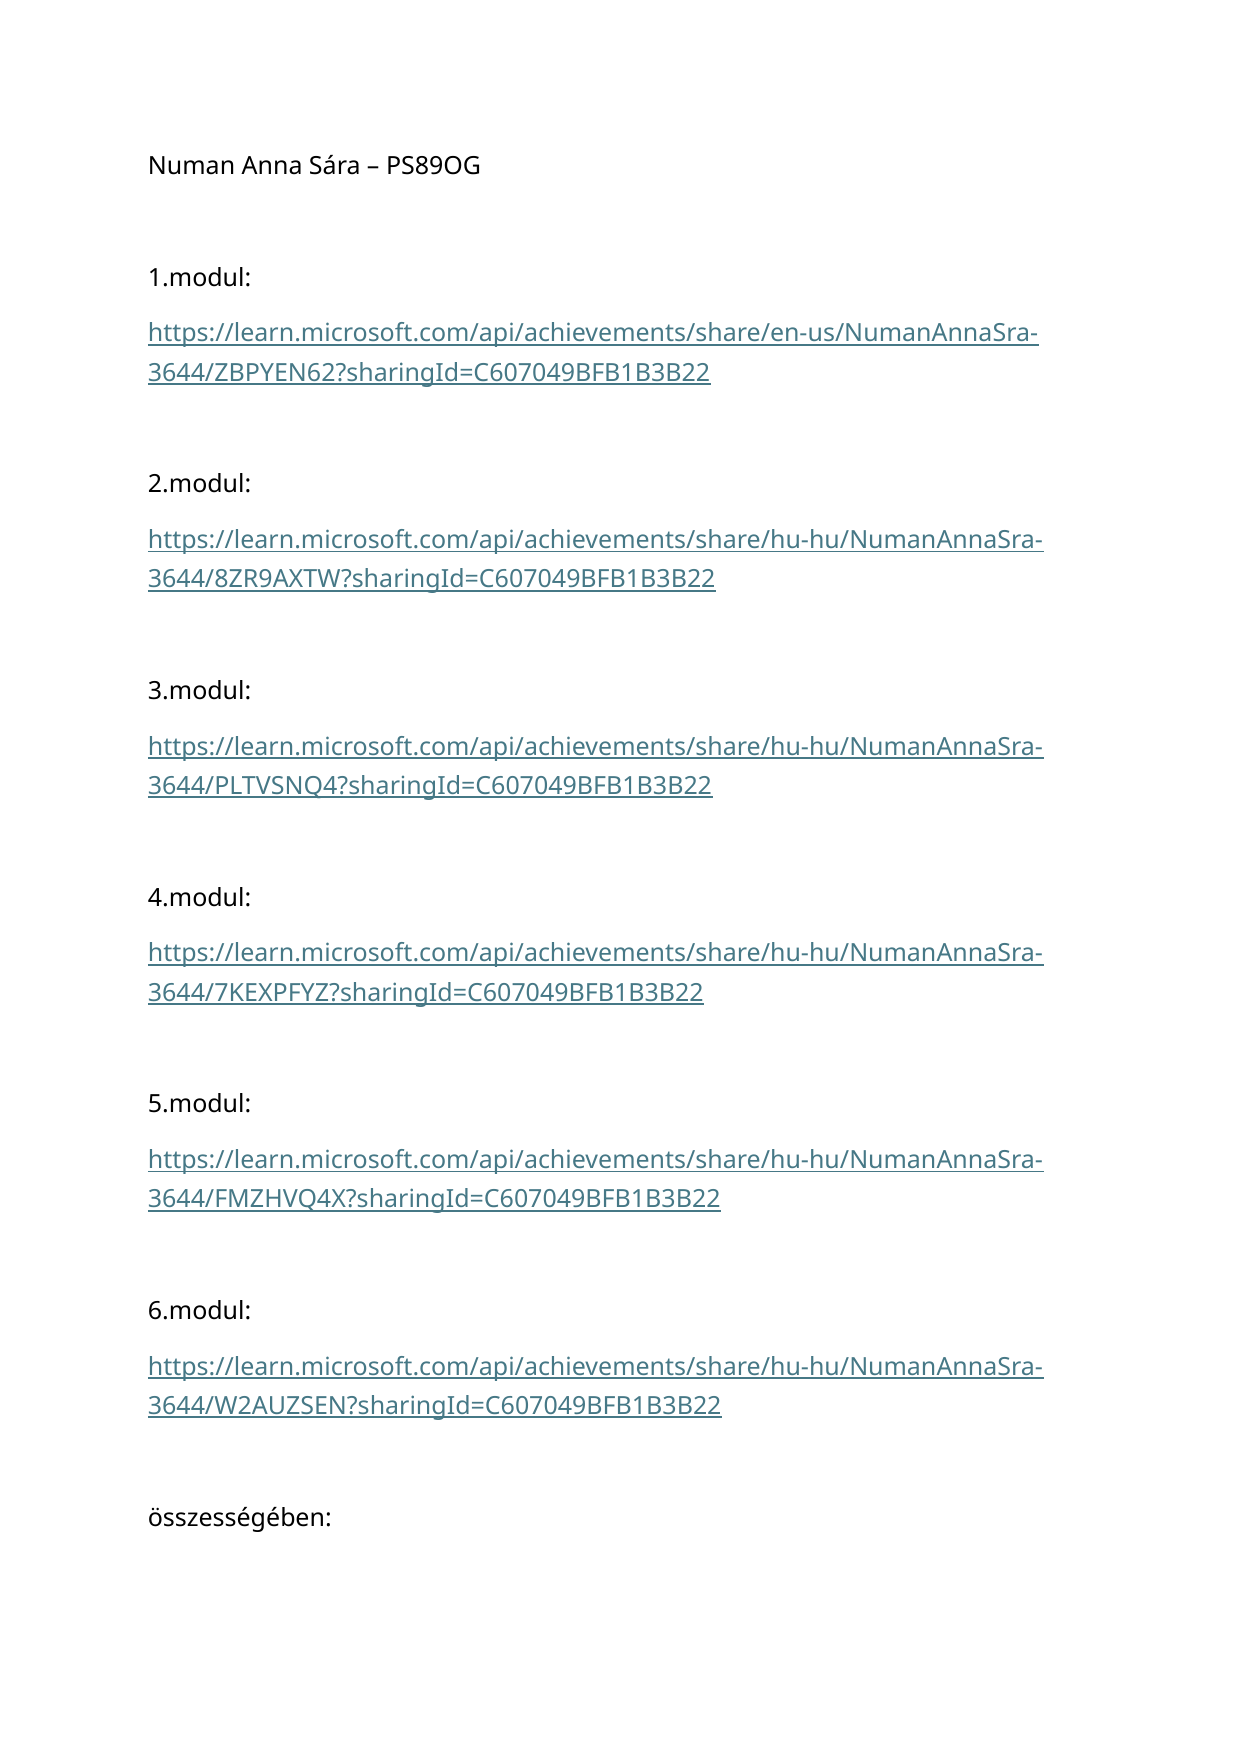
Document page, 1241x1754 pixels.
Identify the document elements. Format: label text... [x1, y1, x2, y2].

text 3.modul: [148, 673, 1093, 707]
text összességében: [148, 1499, 1093, 1533]
text https://learn.microsoft.com/api/achievements/share/hu-hu/NumanAnnaSra-3644/FMZHVQ4X?sharingId=C607049BFB1B3B22 [148, 1142, 1093, 1215]
text https://learn.microsoft.com/api/achievements/share/hu-hu/NumanAnnaSra-3644/7KEXPFYZ?sharingId=C607049BFB1B3B22 [148, 935, 1093, 1008]
text https://learn.microsoft.com/api/achievements/share/hu-hu/NumanAnnaSra-3644/W2AUZSEN?sharingId=C607049BFB1B3B22 [148, 1348, 1093, 1422]
text Numan Anna Sára – PS89OG [148, 148, 1093, 182]
text https://learn.microsoft.com/api/achievements/share/hu-hu/NumanAnnaSra-3644/8ZR9AXTW?sharingId=C607049BFB1B3B22 [148, 522, 1093, 595]
text 6.modul: [148, 1293, 1093, 1327]
text https://learn.microsoft.com/api/achievements/share/hu-hu/NumanAnnaSra-3644/PLTVSNQ4?sharingId=C607049BFB1B3B22 [148, 728, 1093, 802]
text 5.modul: [148, 1086, 1093, 1120]
text https://learn.microsoft.com/api/achievements/share/en-us/NumanAnnaSra-3644/ZBPYEN62?sharingId=C607049BFB1B3B22 [148, 315, 1093, 388]
text 1.modul: [148, 259, 1093, 293]
text 2.modul: [148, 466, 1093, 500]
text 4.modul: [148, 879, 1093, 913]
